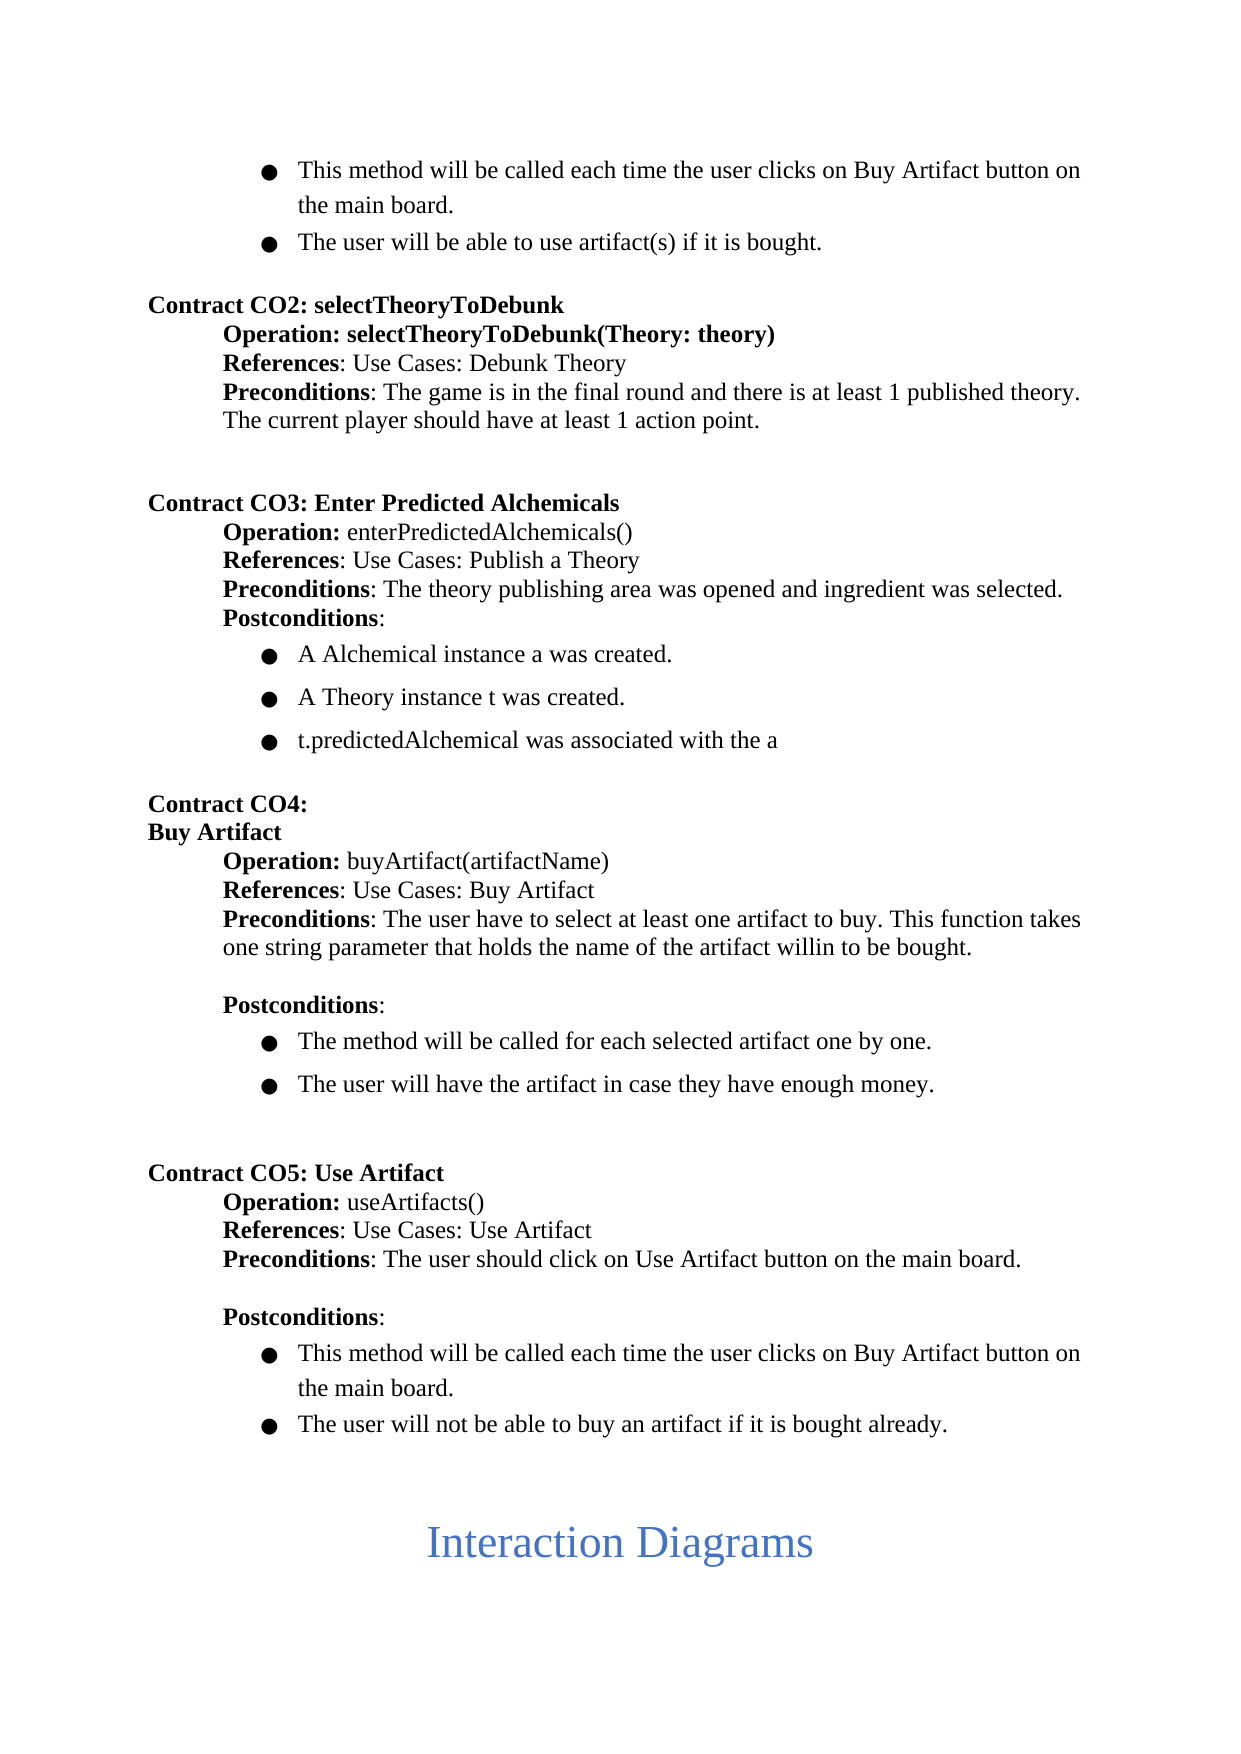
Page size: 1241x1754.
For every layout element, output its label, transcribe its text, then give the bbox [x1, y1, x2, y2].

text Buy Artifact [148, 817, 1093, 846]
text Postconditions: [223, 990, 1093, 1019]
list The user will have the artifact in case they have enough money. [260, 1061, 1093, 1104]
text Postconditions: [223, 1302, 1093, 1330]
text References: Use Cases: Publish a Theory [223, 546, 1093, 574]
text Contract CO2: selectTheoryToDebunk [148, 291, 1093, 319]
list The user will be able to use artifact(s) if it is bought. [260, 219, 1093, 262]
text Interaction Diagrams [148, 1515, 1093, 1568]
list A Alchemical instance a was created. [260, 632, 1093, 674]
list This method will be called each time the user clicks on Buy Artifact button on the main board. [260, 1330, 1093, 1402]
text Postconditions: [223, 603, 1093, 632]
text Contract CO3: Enter Predicted Alchemicals [148, 488, 1093, 517]
text Contract CO5: Use Artifact [148, 1158, 1093, 1187]
list t.predictedAlchemical was associated with the a [260, 717, 1093, 760]
text Operation: useArtifacts() [223, 1187, 1093, 1215]
list This method will be called each time the user clicks on Buy Artifact button on the main board. [260, 148, 1093, 219]
text References: Use Cases: Debunk Theory [223, 348, 1093, 377]
list The user will not be able to buy an artifact if it is bought already. [260, 1402, 1093, 1444]
text References: Use Cases: Use Artifact [223, 1215, 1093, 1244]
text Preconditions: The theory publishing area was opened and ingredient was selected. [223, 574, 1093, 603]
list The method will be called for each selected artifact one by one. [260, 1019, 1093, 1061]
text Preconditions: The user have to select at least one artifact to buy. This function takes one string parameter that holds the name of the artifact willin to be bought. [223, 904, 1093, 961]
list A Theory instance t was created. [260, 674, 1093, 717]
text References: Use Cases: Buy Artifact [223, 875, 1093, 904]
text Preconditions: The game is in the final round and there is at least 1 published theory. The current player should have at least 1 action point. [223, 377, 1093, 434]
text Preconditions: The user should click on Use Artifact button on the main board. [223, 1244, 1093, 1273]
text Contract CO4: [148, 789, 1093, 817]
text Operation: buyArtifact(artifactName) [223, 846, 1093, 875]
text Operation: selectTheoryToDebunk(Theory: theory) [223, 319, 1093, 348]
text Operation: enterPredictedAlchemicals() [223, 517, 1093, 546]
